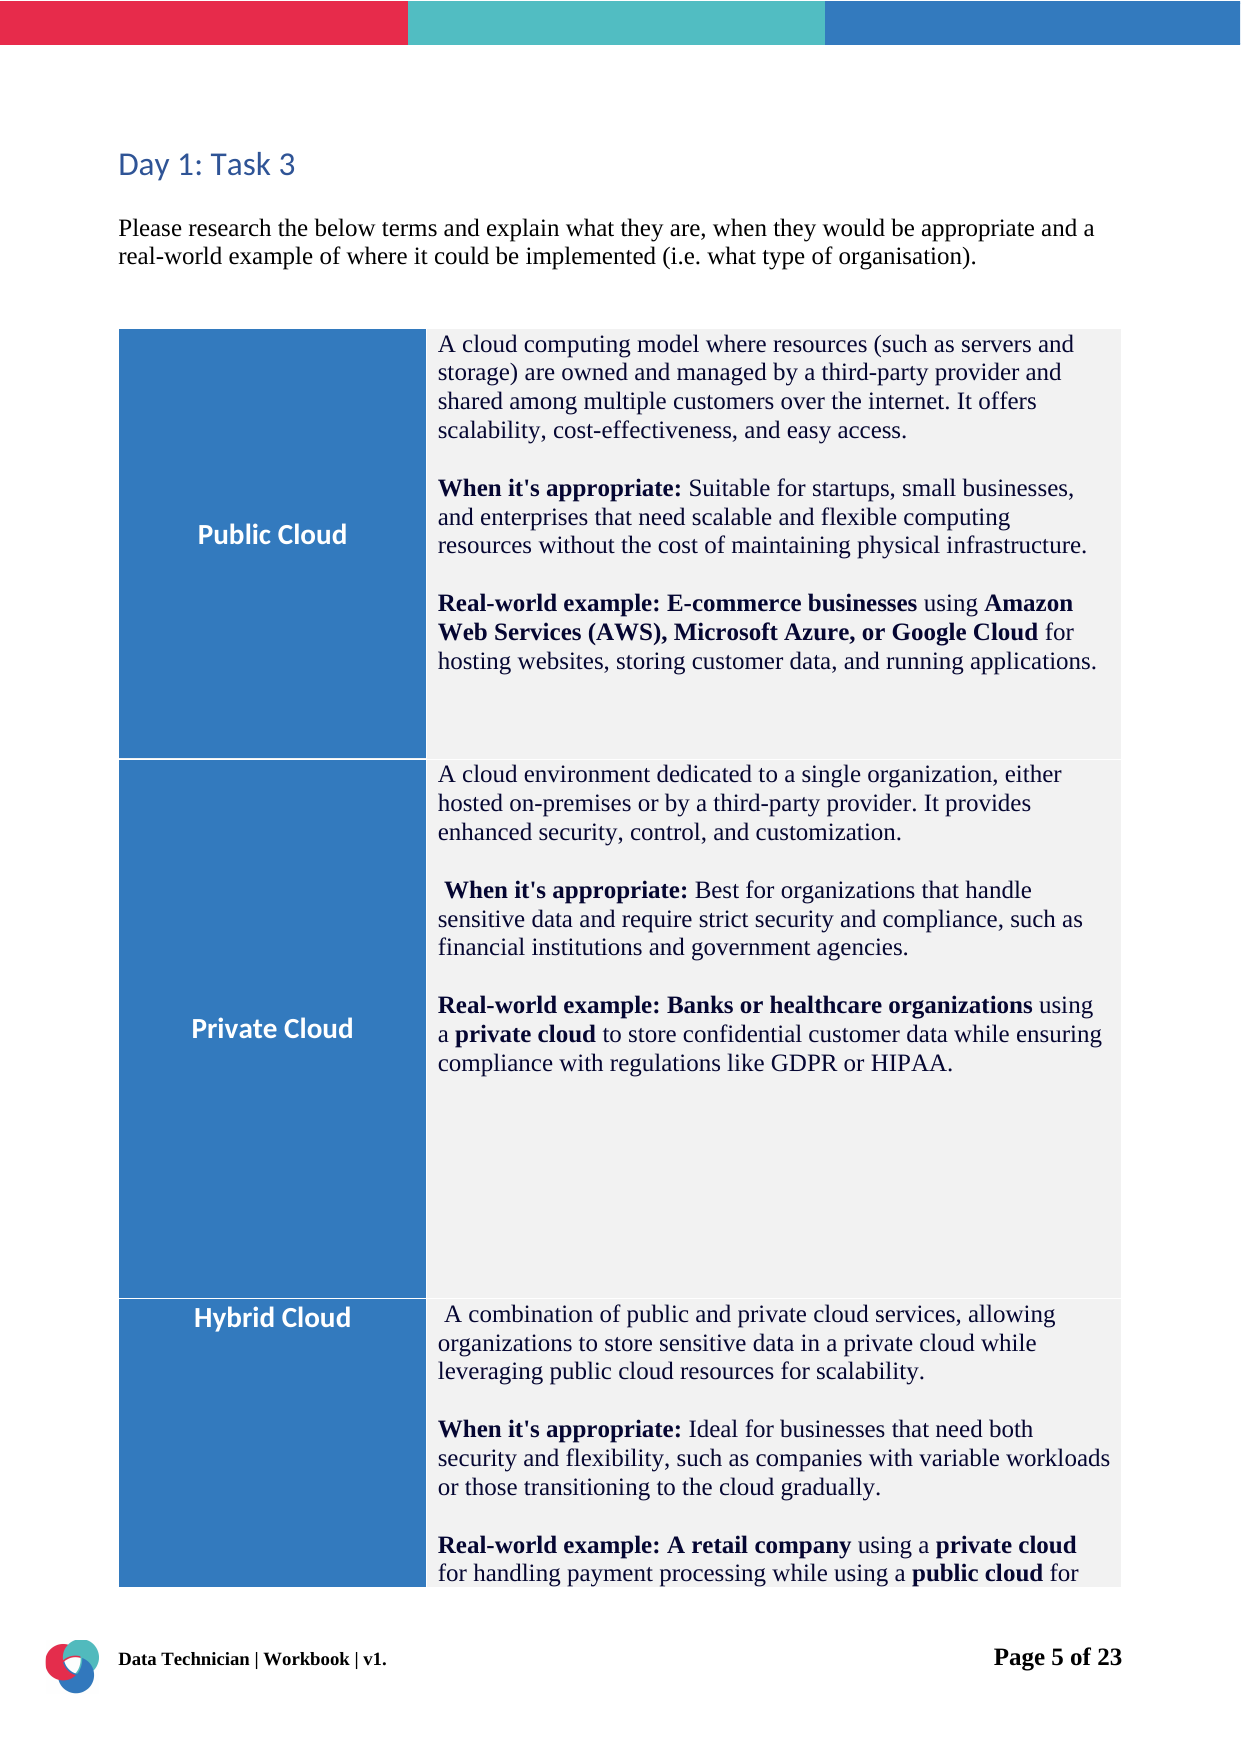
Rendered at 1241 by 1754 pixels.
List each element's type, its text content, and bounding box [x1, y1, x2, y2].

table_cell Hybrid Cloud [119, 1299, 426, 1587]
table_cell A cloud environment dedicated to a single organization, either hosted on-premises or by a third-party provider. It provides enhanced security, control, and customization. When it's appropriate: Best for organizations that handle sensitive data and require strict security and compliance, such as financial institutions and government agencies. Real-world example: Banks or healthcare organizations using a private cloud to store confidential customer data while ensuring compliance with regulations like GDPR or HIPAA. [427, 760, 1121, 1298]
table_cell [427, 1299, 1121, 1587]
picture [45, 1640, 100, 1694]
subtitle Day 1: Task 3 [118, 143, 1122, 184]
table_header A cloud computing model where resources (such as servers and storage) are owned and managed by a third-party provider and shared among multiple customers over the internet. It offers scalability, cost-effectiveness, and easy access. When it's appropriate: Suitable for startups, small businesses, and enterprises that need scalable and flexible computing resources without the cost of maintaining physical infrastructure. Real-world example: E-commerce businesses using Amazon Web Services (AWS), Microsoft Azure, or Google Cloud for hosting websites, storing customer data, and running applications. [427, 329, 1121, 758]
table_cell Private Cloud [119, 760, 426, 1298]
text Please research the below terms and explain what they are, when they would be appropriate and a real-world example of where it could be implemented (i.e. what type of organisation). [118, 213, 1122, 270]
table_header Public Cloud [119, 329, 426, 758]
